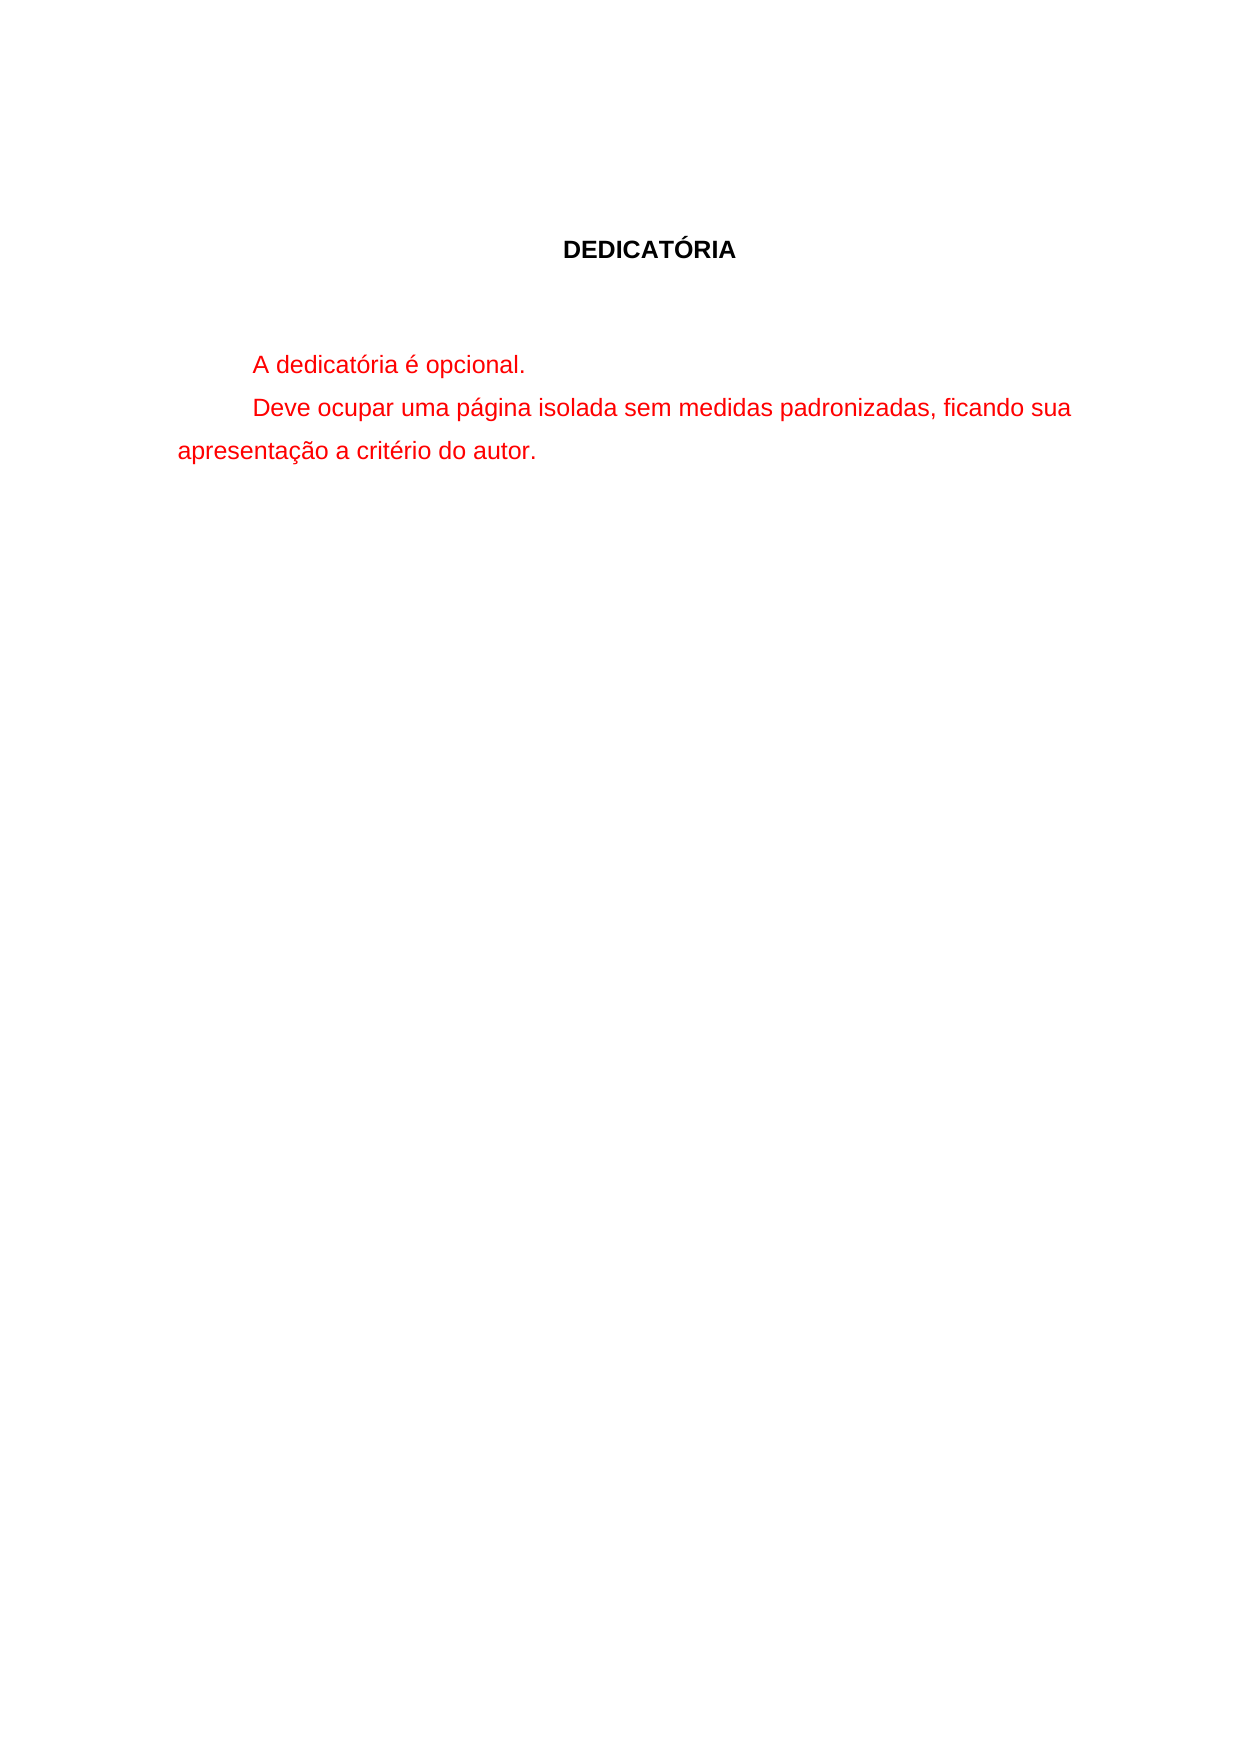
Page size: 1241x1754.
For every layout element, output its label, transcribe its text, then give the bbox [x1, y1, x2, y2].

text DEDICATÓRIA [177, 235, 1122, 263]
text A dedicatória é opcional. [177, 350, 1122, 378]
text Deve ocupar uma página isolada sem medidas padronizadas, ficando sua apresentação a critério do autor. [177, 393, 1122, 465]
